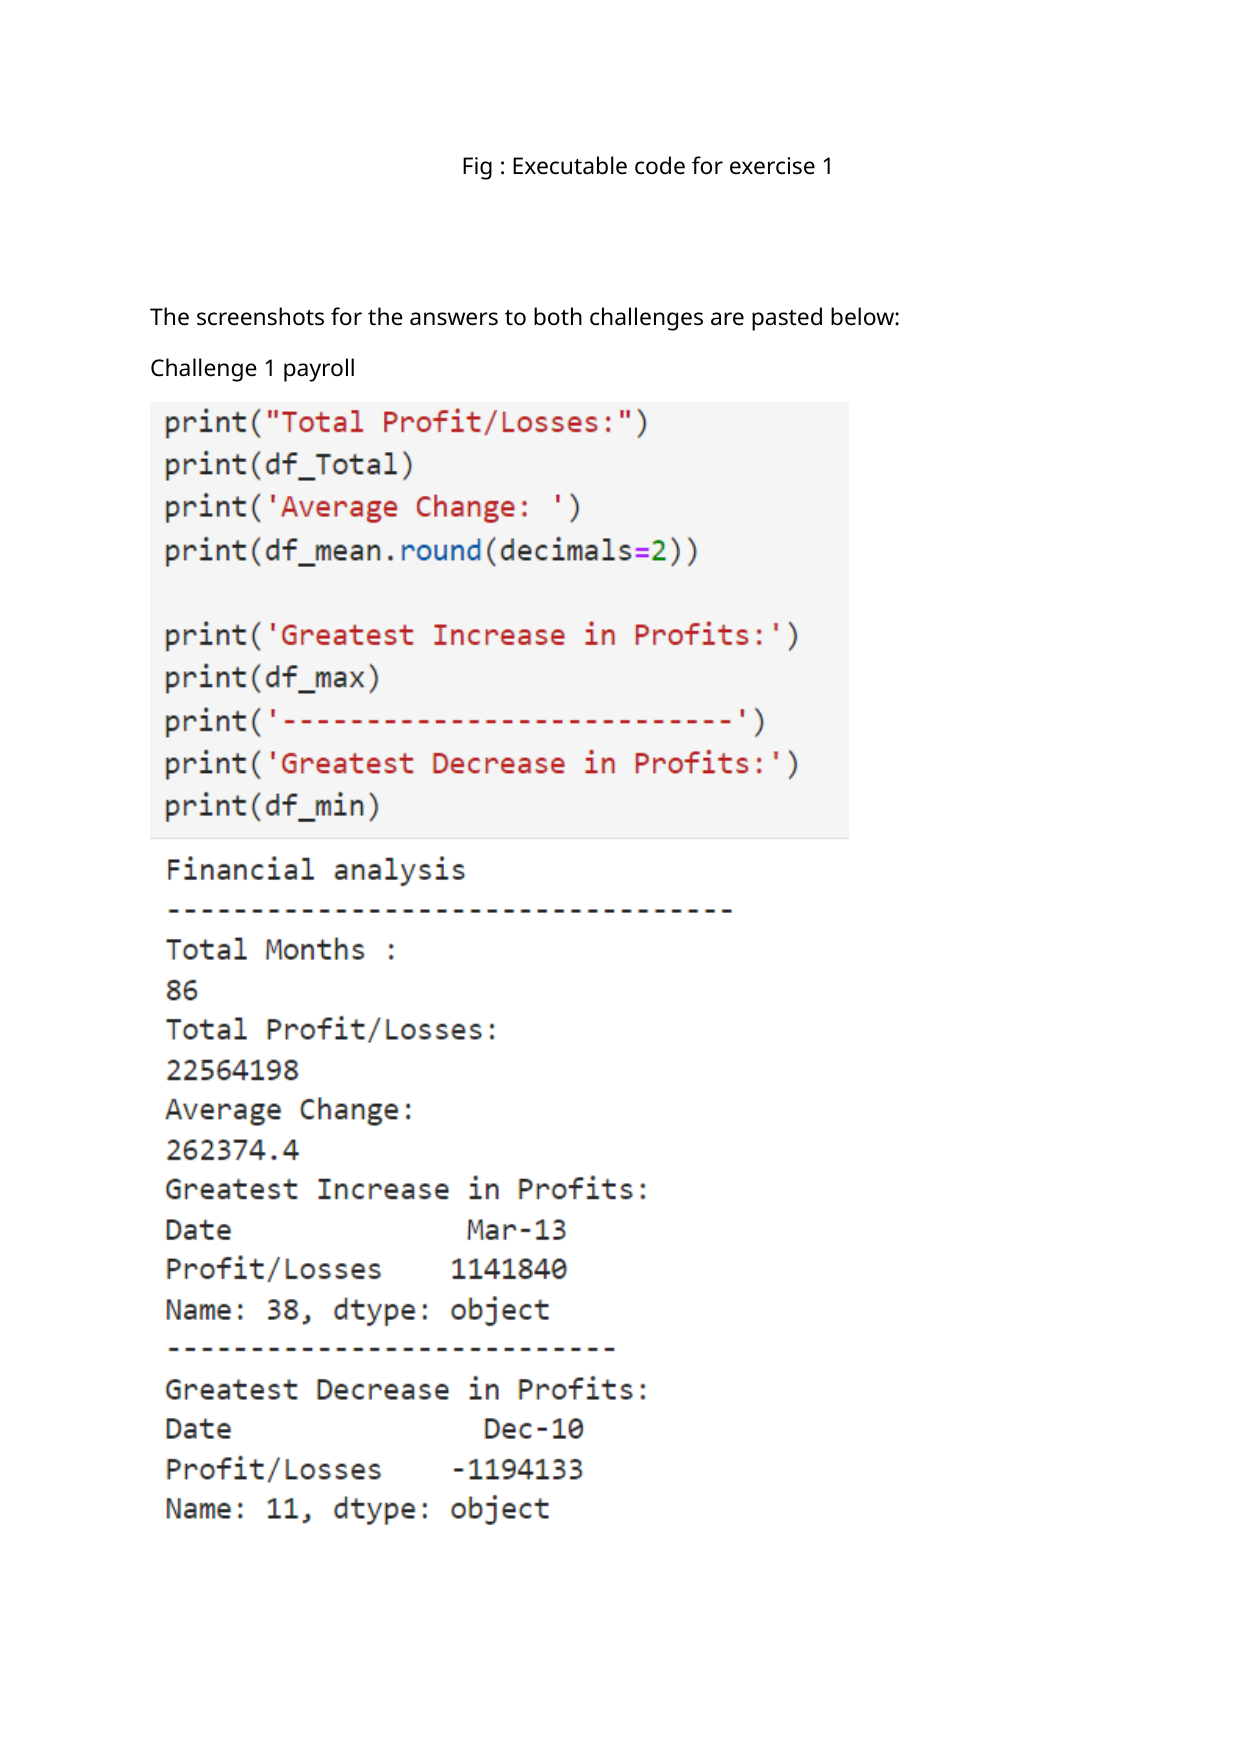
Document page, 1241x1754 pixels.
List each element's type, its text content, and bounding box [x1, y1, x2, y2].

text Fig : Executable code for exercise 1 [150, 150, 1090, 181]
text The screenshots for the answers to both challenges are pasted below: [150, 301, 1090, 332]
text Challenge 1 payroll [150, 352, 1090, 383]
picture [150, 402, 849, 1536]
